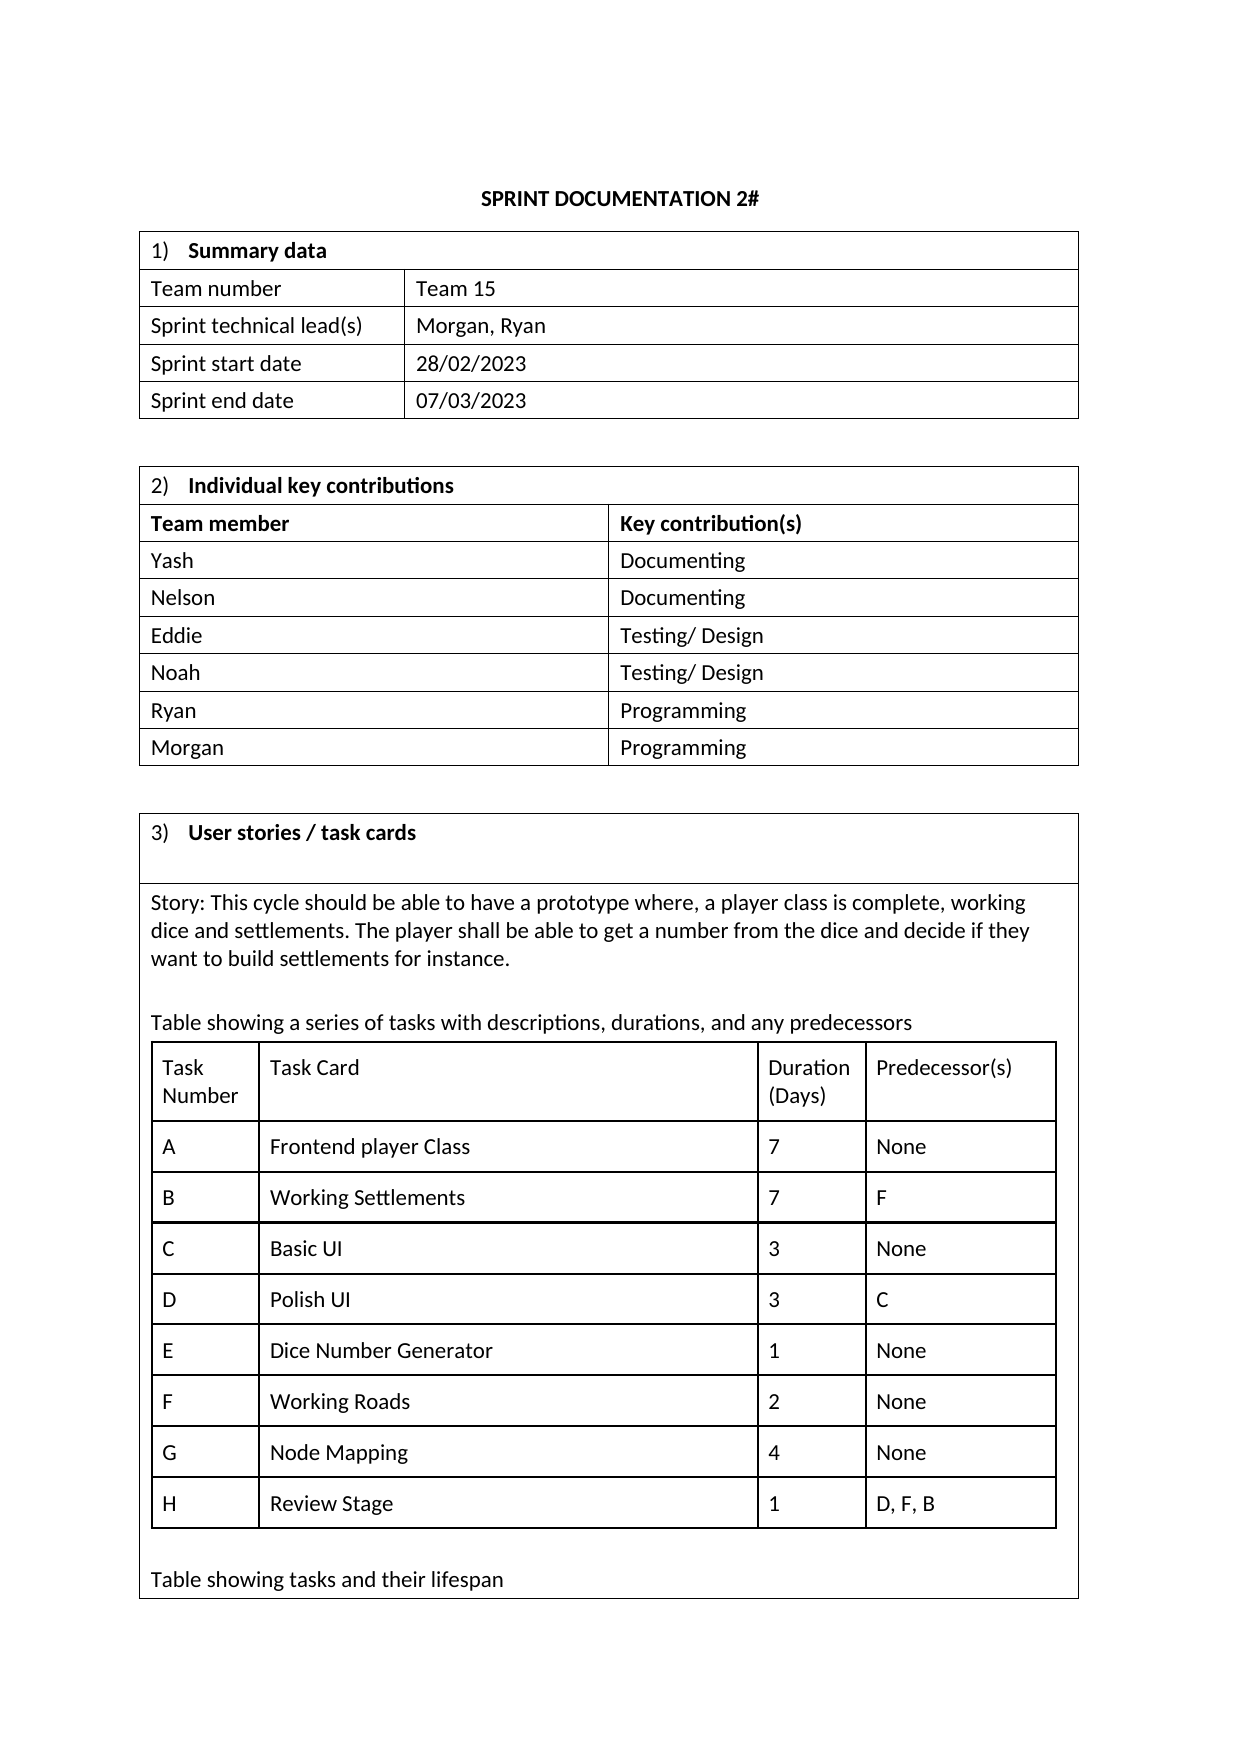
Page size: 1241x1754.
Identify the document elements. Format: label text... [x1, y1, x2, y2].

text SPRINT DOCUMENTATION 2# [150, 184, 1090, 212]
table_header Summary data [140, 232, 1078, 269]
table_cell 07/03/2023 [405, 382, 1078, 418]
table_cell 28/02/2023 [405, 345, 1078, 381]
table_cell Testing/ Design [609, 654, 1078, 691]
table_cell Sprint start date [140, 345, 404, 381]
table_cell Ryan [140, 692, 608, 728]
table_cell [140, 884, 1078, 1598]
table_header User stories / task cards [140, 814, 1078, 883]
table_cell Team member [140, 505, 608, 541]
table_cell Documenting [609, 542, 1078, 578]
table_cell Yash [140, 542, 608, 578]
table_cell Documenting [609, 579, 1078, 616]
table_cell Noah [140, 654, 608, 691]
table_cell Morgan, Ryan [405, 307, 1078, 343]
table_cell Programming [609, 729, 1078, 765]
table_header Individual key contributions [140, 467, 1078, 503]
table_cell Morgan [140, 729, 608, 765]
table_cell Sprint end date [140, 382, 404, 418]
table_cell Team 15 [405, 270, 1078, 306]
table_cell Team number [140, 270, 404, 306]
table_cell Testing/ Design [609, 617, 1078, 653]
table_cell Eddie [140, 617, 608, 653]
table_cell Nelson [140, 579, 608, 616]
table_cell Sprint technical lead(s) [140, 307, 404, 343]
table_cell Programming [609, 692, 1078, 728]
table_cell Key contribution(s) [609, 505, 1078, 541]
